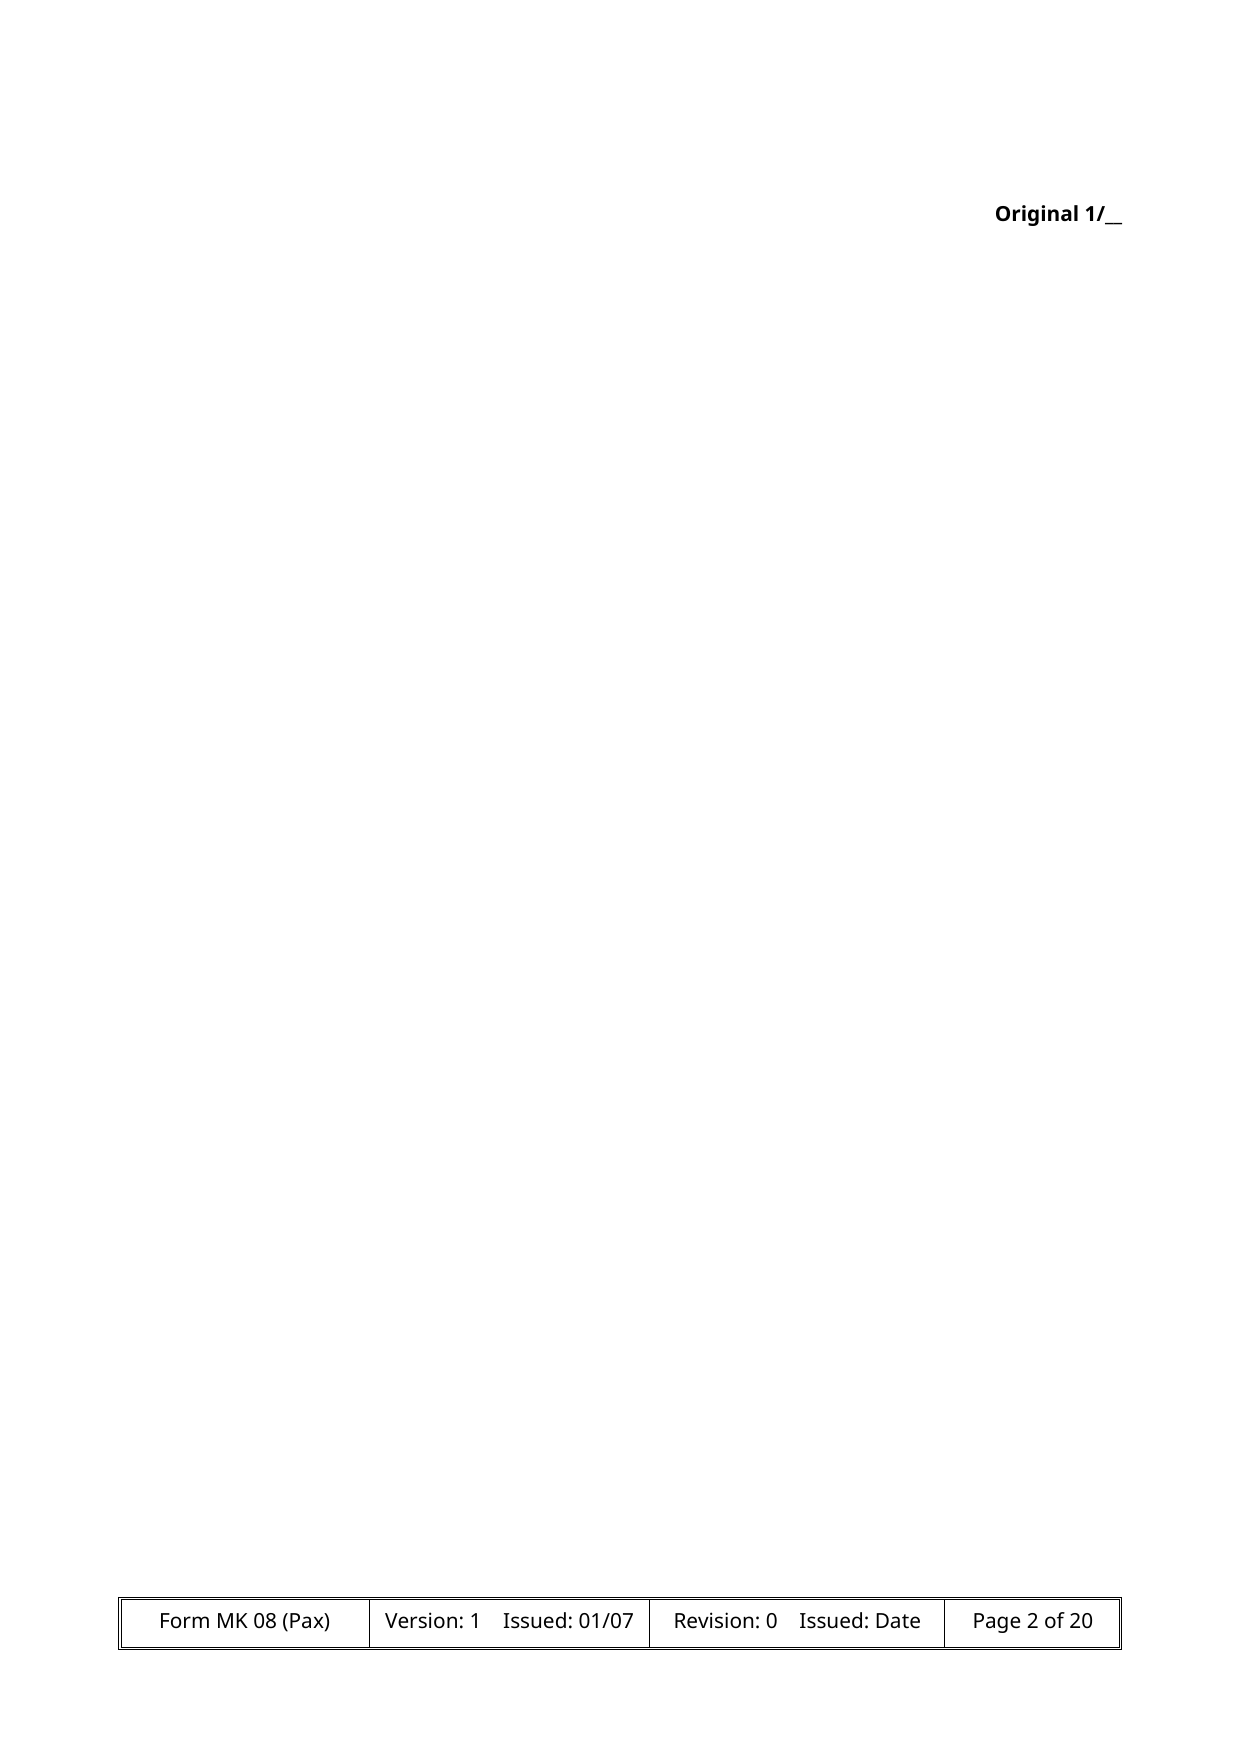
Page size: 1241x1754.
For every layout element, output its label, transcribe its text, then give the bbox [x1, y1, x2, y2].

subtitle Original 1/__ [118, 201, 1122, 227]
